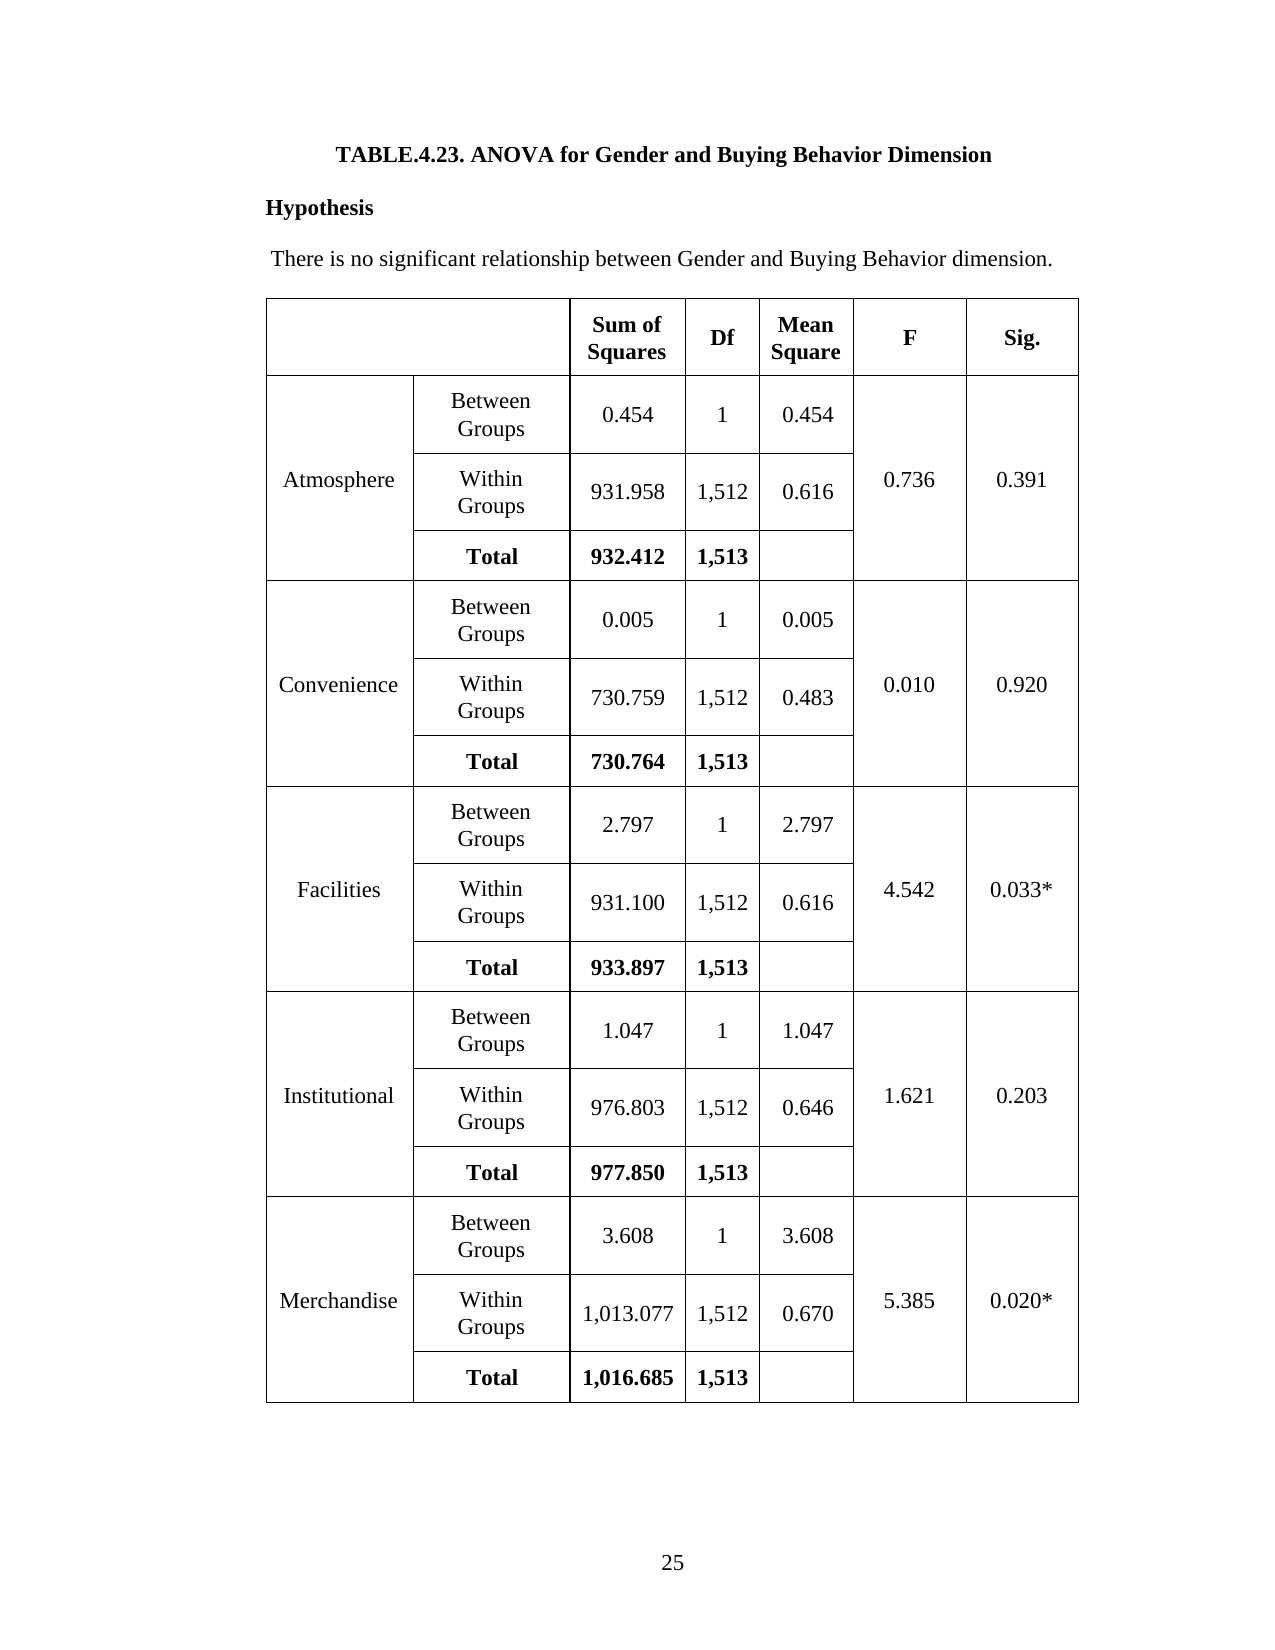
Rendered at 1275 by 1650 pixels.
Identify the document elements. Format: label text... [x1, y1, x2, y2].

table_cell 3.608 [571, 1197, 685, 1274]
table_cell 1,016.685 [571, 1352, 685, 1402]
table_cell Between Groups [414, 1197, 569, 1274]
table_cell [760, 1147, 853, 1196]
table_cell 0.454 [760, 376, 853, 452]
table_cell Facilities [267, 787, 413, 991]
table_cell 730.759 [571, 659, 685, 735]
table_cell 1,512 [686, 659, 759, 735]
table_cell 0.005 [571, 581, 685, 658]
table_cell 1,513 [686, 1352, 759, 1402]
table_cell Merchandise [267, 1197, 413, 1402]
table_cell Between Groups [414, 376, 569, 452]
table_cell 0.646 [760, 1069, 853, 1146]
text There is no significant relationship between Gender and Buying Behavior dimension. [270, 246, 1135, 271]
table_cell Between Groups [414, 581, 569, 658]
table_cell 1.047 [760, 992, 853, 1068]
table_cell Total [414, 942, 569, 991]
table_cell Within Groups [414, 1275, 569, 1351]
table_cell 0.005 [760, 581, 853, 658]
table_cell 0.203 [967, 992, 1078, 1196]
table_header Sum of Squares [571, 299, 685, 375]
table_cell 1.047 [571, 992, 685, 1068]
subtitle TABLE.4.23. ANOVA for Gender and Buying Behavior Dimension Hypothesis [265, 141, 1054, 220]
table_cell 1 [686, 787, 759, 863]
table_cell [760, 531, 853, 580]
table_cell 931.100 [571, 864, 685, 941]
table_cell 0.616 [760, 454, 853, 530]
table_cell 730.764 [571, 736, 685, 786]
table_cell 0.454 [571, 376, 685, 452]
table_header Mean Square [760, 299, 853, 375]
table_cell 1 [686, 581, 759, 658]
table_cell 0.391 [967, 376, 1078, 580]
table_cell 931.958 [571, 454, 685, 530]
table_cell 0.616 [760, 864, 853, 941]
table_cell Total [414, 1352, 569, 1402]
table_cell 1,512 [686, 1069, 759, 1146]
table_cell 932.412 [571, 531, 685, 580]
table_cell 1,013.077 [571, 1275, 685, 1351]
table_cell 1 [686, 992, 759, 1068]
table_cell Within Groups [414, 1069, 569, 1146]
table_cell 1,513 [686, 736, 759, 786]
table_cell [760, 1352, 853, 1402]
table_cell Convenience [267, 581, 413, 786]
table_cell 976.803 [571, 1069, 685, 1146]
table_cell 933.897 [571, 942, 685, 991]
table_cell 0.020* [967, 1197, 1078, 1402]
table_cell Atmosphere [267, 376, 413, 580]
table_cell Within Groups [414, 659, 569, 735]
table_cell 1,512 [686, 864, 759, 941]
table_header Df [686, 299, 759, 375]
table_cell 0.920 [967, 581, 1078, 786]
table_cell 1,513 [686, 942, 759, 991]
table_cell Within Groups [414, 454, 569, 530]
table_cell 0.736 [854, 376, 966, 580]
table_cell Institutional [267, 992, 413, 1196]
table_cell 0.010 [854, 581, 966, 786]
table_cell 0.483 [760, 659, 853, 735]
table_cell 4.542 [854, 787, 966, 991]
table_cell 1,512 [686, 1275, 759, 1351]
table_cell 0.033* [967, 787, 1078, 991]
table_header Sig. [967, 299, 1078, 375]
table_header F [854, 299, 966, 375]
table_cell 1 [686, 376, 759, 452]
table_cell 1 [686, 1197, 759, 1274]
table_cell [760, 736, 853, 786]
table_cell Total [414, 736, 569, 786]
table_cell 0.670 [760, 1275, 853, 1351]
table_cell 5.385 [854, 1197, 966, 1402]
table_cell Between Groups [414, 787, 569, 863]
table_cell 1,512 [686, 454, 759, 530]
table_cell 2.797 [571, 787, 685, 863]
table_cell 3.608 [760, 1197, 853, 1274]
table_cell Between Groups [414, 992, 569, 1068]
table_cell [760, 942, 853, 991]
table_cell 977.850 [571, 1147, 685, 1196]
table_cell 1,513 [686, 1147, 759, 1196]
table_cell 1,513 [686, 531, 759, 580]
table_cell 1.621 [854, 992, 966, 1196]
table_cell Within Groups [414, 864, 569, 941]
table_cell 2.797 [760, 787, 853, 863]
table_cell Total [414, 531, 569, 580]
table_cell Total [414, 1147, 569, 1196]
table_header [267, 299, 569, 375]
